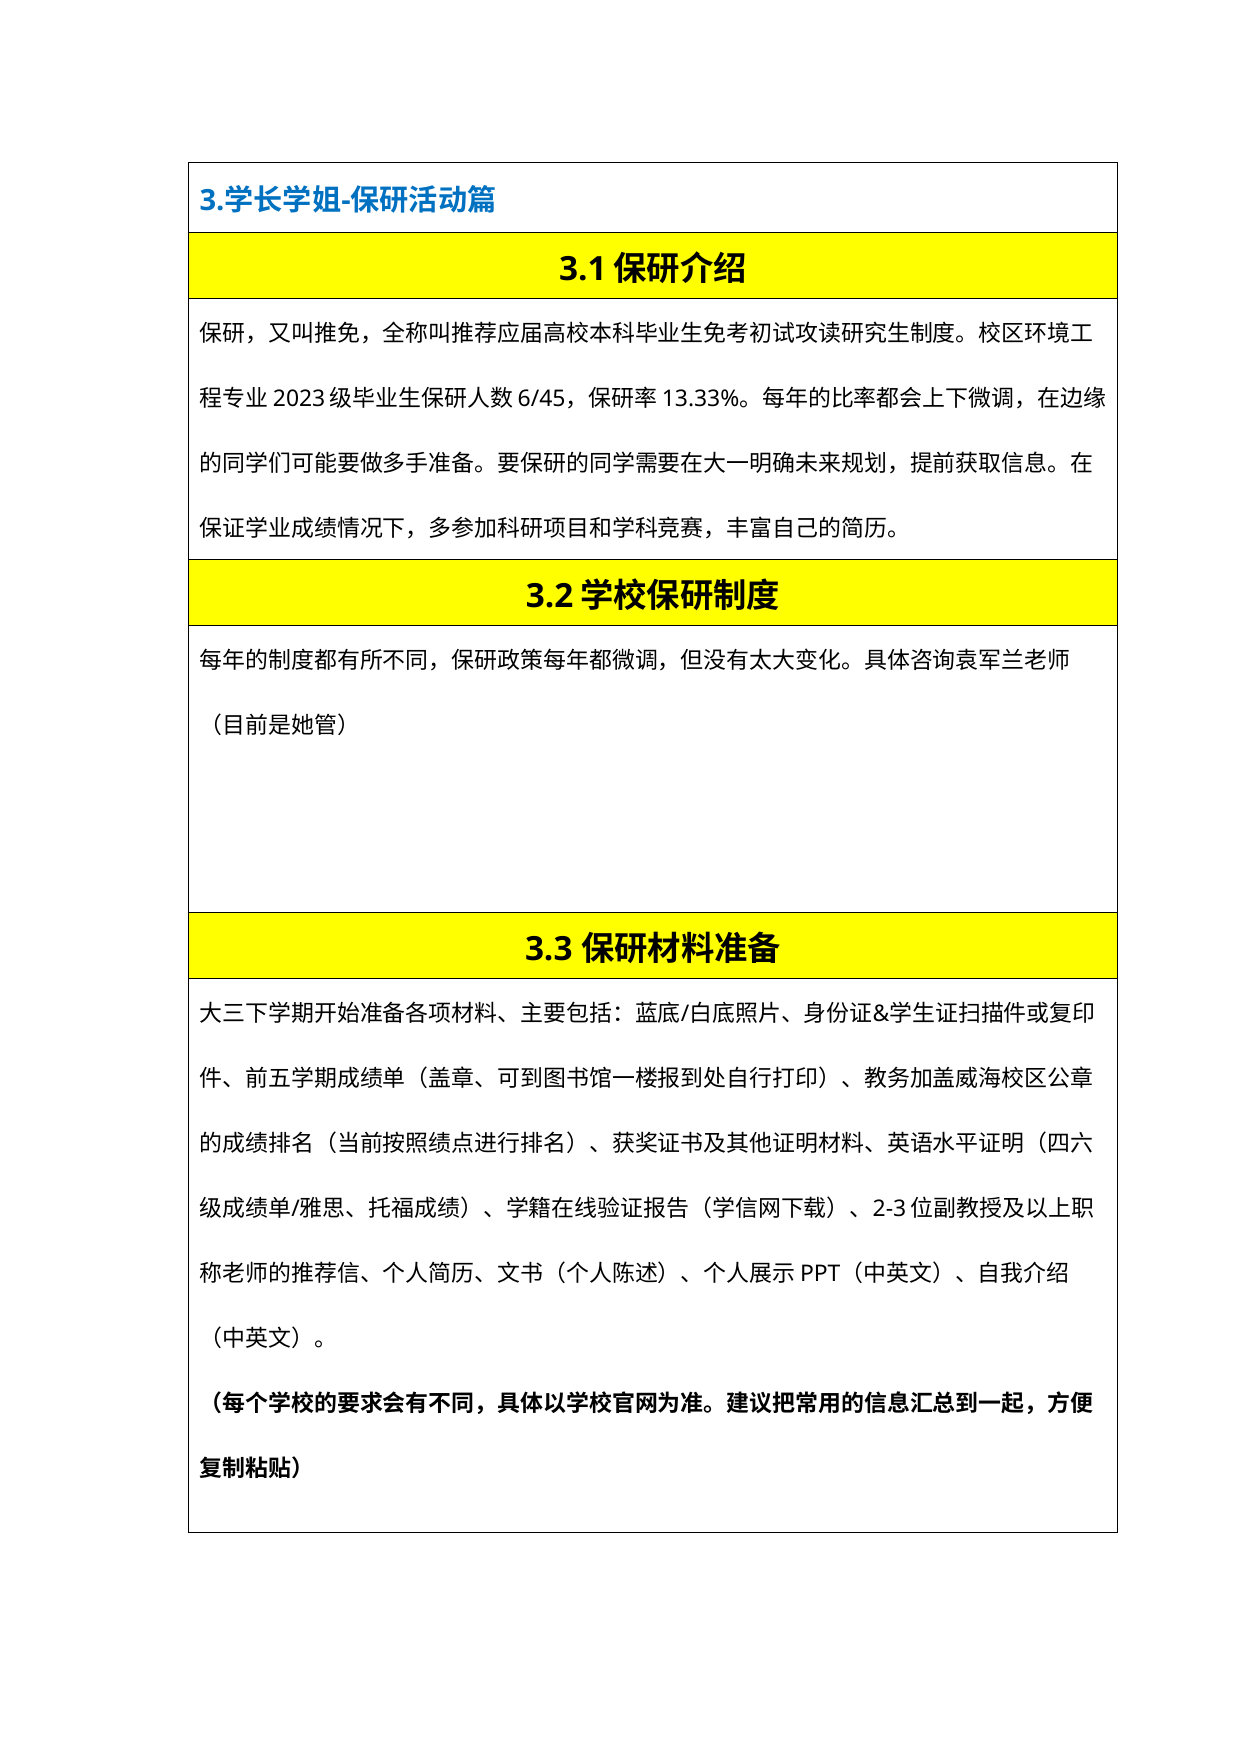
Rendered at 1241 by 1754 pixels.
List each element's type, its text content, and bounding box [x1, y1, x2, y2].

table_cell 3.学长学姐-保研活动篇 [189, 163, 1117, 232]
table_cell 保研，又叫推免，全称叫推荐应届高校本科毕业生免考初试攻读研究生制度。校区环境工程专业2023级毕业生保研人数6/45，保研率13.33%。每年的比率都会上下微调，在边缘的同学们可能要做多手准备。要保研的同学需要在大一明确未来规划，提前获取信息。在保证学业成绩情况下，多参加科研项目和学科竞赛，丰富自己的简历。 [189, 299, 1117, 559]
table_cell 3.1保研介绍 [189, 233, 1117, 298]
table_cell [189, 979, 1117, 1532]
table_cell 每年的制度都有所不同，保研政策每年都微调，但没有太大变化。具体咨询袁军兰老师（目前是她管） [189, 626, 1117, 912]
table_cell 3.2学校保研制度 [189, 560, 1117, 625]
table_cell 3.3 保研材料准备 [189, 913, 1117, 978]
